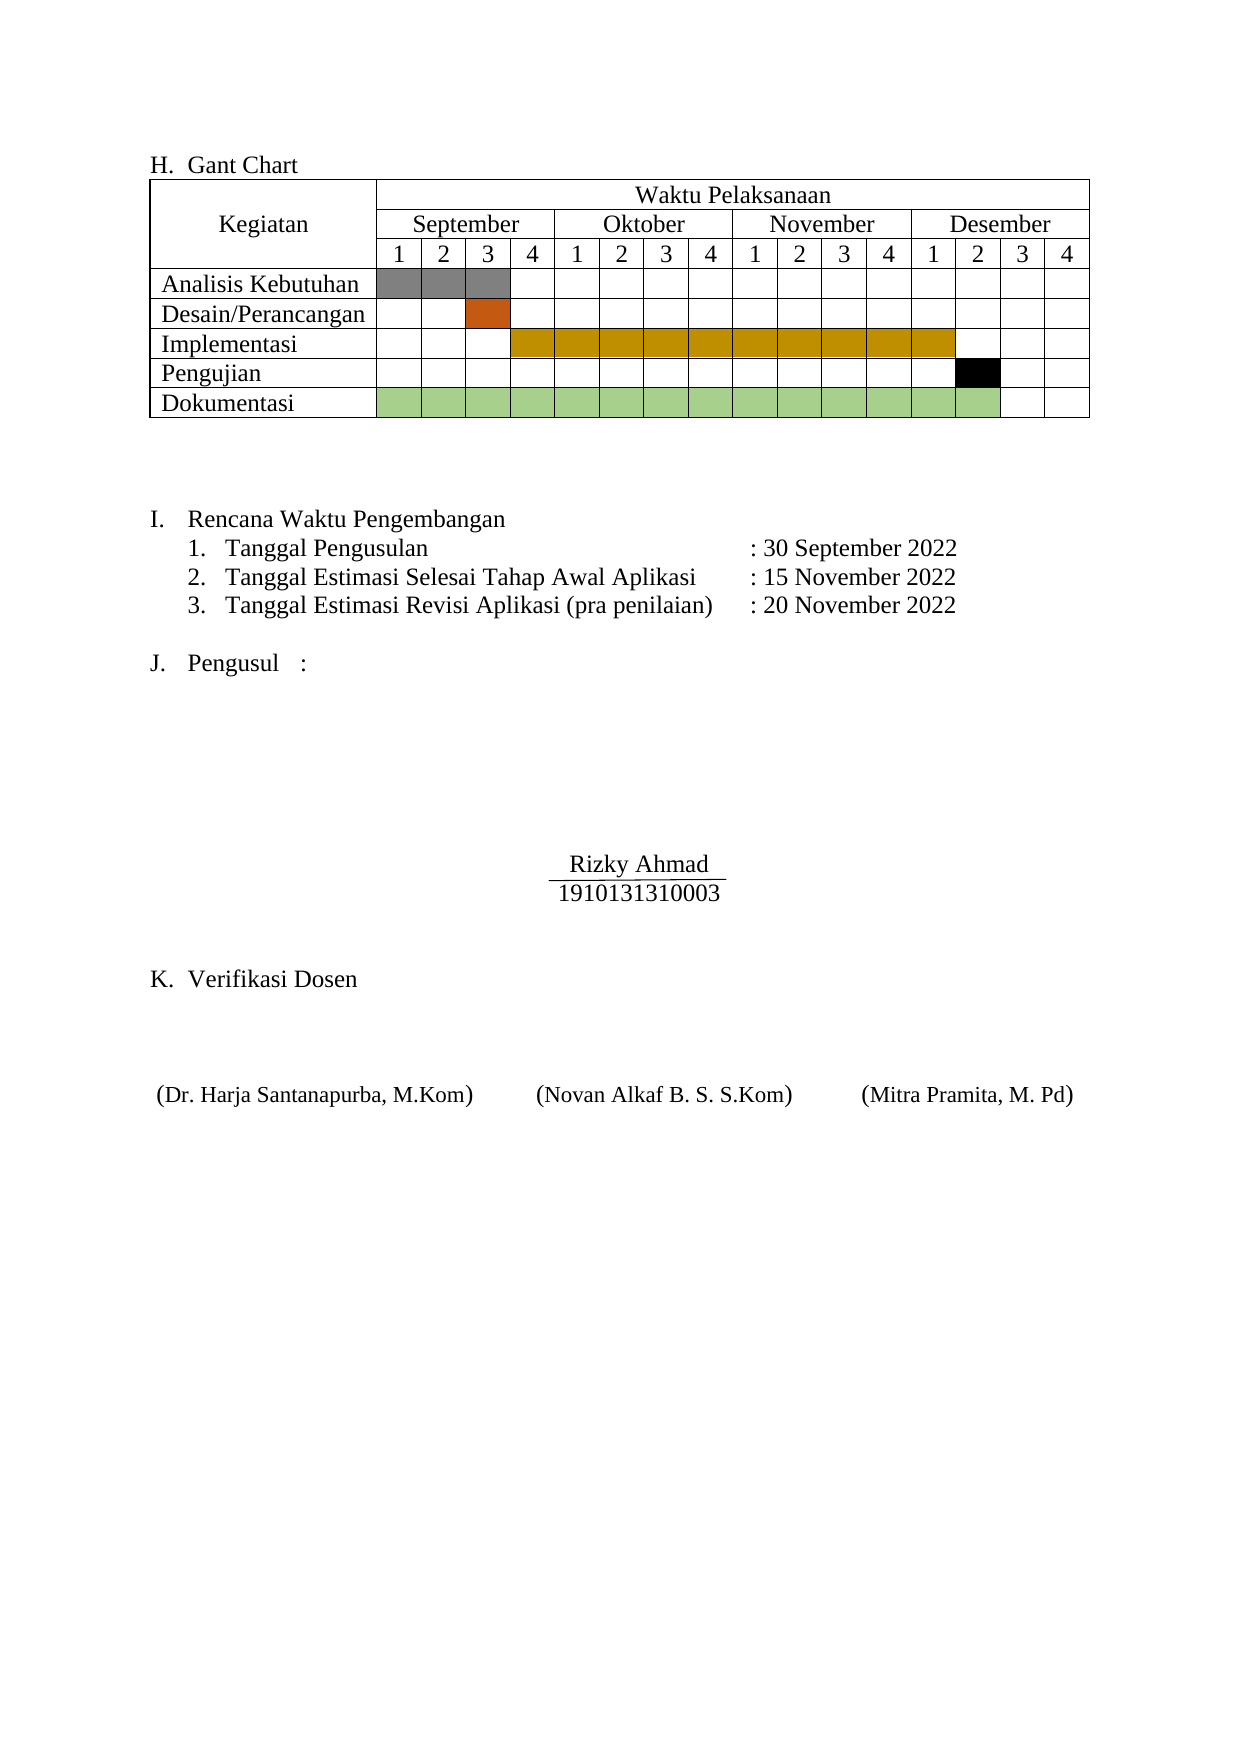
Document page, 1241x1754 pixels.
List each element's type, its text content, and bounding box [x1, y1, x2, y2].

table_cell [689, 269, 732, 298]
table_cell [466, 269, 510, 298]
table_cell 4 [511, 239, 554, 268]
table_cell [689, 329, 732, 357]
table_cell [733, 359, 777, 387]
table_cell 2 [422, 239, 465, 268]
table_cell [466, 329, 510, 357]
table_cell [778, 329, 821, 357]
table_header Waktu Pelaksanaan [377, 180, 1089, 208]
table_cell [644, 269, 688, 298]
table_cell [377, 388, 421, 417]
table_cell [733, 329, 777, 357]
table_cell [867, 359, 911, 387]
table_header Kegiatan [151, 180, 376, 268]
table_cell 2 [600, 239, 643, 268]
table_cell [600, 269, 643, 298]
table_cell Oktober [555, 210, 732, 238]
table_cell [867, 388, 911, 417]
table_cell 1 [555, 239, 599, 268]
table_cell [956, 329, 1000, 357]
table_cell [511, 388, 554, 417]
table_cell Desember [912, 210, 1089, 238]
table_cell [689, 359, 732, 387]
table_cell [956, 388, 1000, 417]
table_cell [422, 388, 465, 417]
table_cell [912, 359, 955, 387]
table_cell [778, 388, 821, 417]
list Tanggal Estimasi Selesai Tahap Awal Aplikasi : 15 November 2022 [187, 562, 1090, 591]
table_cell [822, 329, 866, 357]
table_cell [644, 299, 688, 328]
table_cell [822, 388, 866, 417]
table_cell [511, 329, 554, 357]
list Gant Chart [150, 150, 1090, 179]
table_cell [1001, 359, 1044, 387]
table_cell [822, 269, 866, 298]
table_cell [644, 329, 688, 357]
table_cell [1001, 329, 1044, 357]
table_cell [555, 388, 599, 417]
table_cell [422, 359, 465, 387]
table_cell [1045, 299, 1089, 328]
table_cell [555, 359, 599, 387]
table_cell [867, 299, 911, 328]
list Verifikasi Dosen [150, 964, 1090, 993]
list Tanggal Estimasi Revisi Aplikasi (pra penilaian) : 20 November 2022 [187, 591, 1090, 619]
table_cell 2 [778, 239, 821, 268]
list 1910131310003 [187, 878, 1090, 907]
table_cell [956, 299, 1000, 328]
table_cell [912, 329, 955, 357]
table_cell November [733, 210, 911, 238]
table_cell [600, 329, 643, 357]
table_cell [377, 299, 421, 328]
table_cell [600, 359, 643, 387]
table_cell 3 [1001, 239, 1044, 268]
table_cell Desain/Perancangan [151, 299, 376, 328]
table_cell [956, 269, 1000, 298]
table_cell [644, 359, 688, 387]
table_cell [689, 299, 732, 328]
table_cell [1045, 359, 1089, 387]
table_cell [1001, 388, 1044, 417]
table_cell [422, 269, 465, 298]
table_cell [466, 388, 510, 417]
table_cell [867, 269, 911, 298]
table_cell [689, 388, 732, 417]
table_cell [644, 388, 688, 417]
table_cell [956, 359, 1000, 387]
table_cell 1 [733, 239, 777, 268]
table_cell [778, 269, 821, 298]
table_cell [867, 329, 911, 357]
list Rencana Waktu Pengembangan [150, 504, 1090, 533]
table_cell 1 [377, 239, 421, 268]
table_cell [1045, 269, 1089, 298]
table_cell [600, 388, 643, 417]
table_cell September [377, 210, 554, 238]
table_cell 4 [867, 239, 911, 268]
table_cell [555, 269, 599, 298]
table_cell [1045, 388, 1089, 417]
table_cell 4 [689, 239, 732, 268]
table_cell [555, 329, 599, 357]
table_cell Dokumentasi [151, 388, 376, 417]
list Rizky Ahmad [187, 849, 1090, 878]
table_cell [422, 299, 465, 328]
table_cell [466, 299, 510, 328]
table_cell 3 [822, 239, 866, 268]
table_cell [912, 299, 955, 328]
table_cell [511, 359, 554, 387]
table_cell [912, 269, 955, 298]
table_cell [511, 269, 554, 298]
table_cell [778, 359, 821, 387]
table_cell [733, 388, 777, 417]
table_cell [511, 299, 554, 328]
table_cell Analisis Kebutuhan [151, 269, 376, 298]
table_cell [912, 388, 955, 417]
list Pengusul : [150, 648, 1090, 677]
table_cell [1001, 269, 1044, 298]
list Tanggal Pengusulan : 30 September 2022 [187, 533, 1090, 562]
table_cell [1001, 299, 1044, 328]
table_cell [733, 299, 777, 328]
table_cell 3 [466, 239, 510, 268]
table_cell 4 [1045, 239, 1089, 268]
table_cell [377, 329, 421, 357]
table_cell [778, 299, 821, 328]
table_cell [422, 329, 465, 357]
table_cell [822, 299, 866, 328]
text (Dr. Harja Santanapurba, M.Kom) (Novan Alkaf B. S. S.Kom) (Mitra Pramita, M. Pd) [112, 1079, 1090, 1108]
table_cell [466, 359, 510, 387]
table_cell [733, 269, 777, 298]
table_cell [822, 359, 866, 387]
table_cell Pengujian [151, 359, 376, 387]
table_cell 3 [644, 239, 688, 268]
table_cell [1045, 329, 1089, 357]
table_cell Implementasi [151, 329, 376, 357]
table_cell [377, 269, 421, 298]
table_cell 1 [912, 239, 955, 268]
table_cell [555, 299, 599, 328]
table_cell 2 [956, 239, 1000, 268]
table_cell [377, 359, 421, 387]
table_cell [600, 299, 643, 328]
